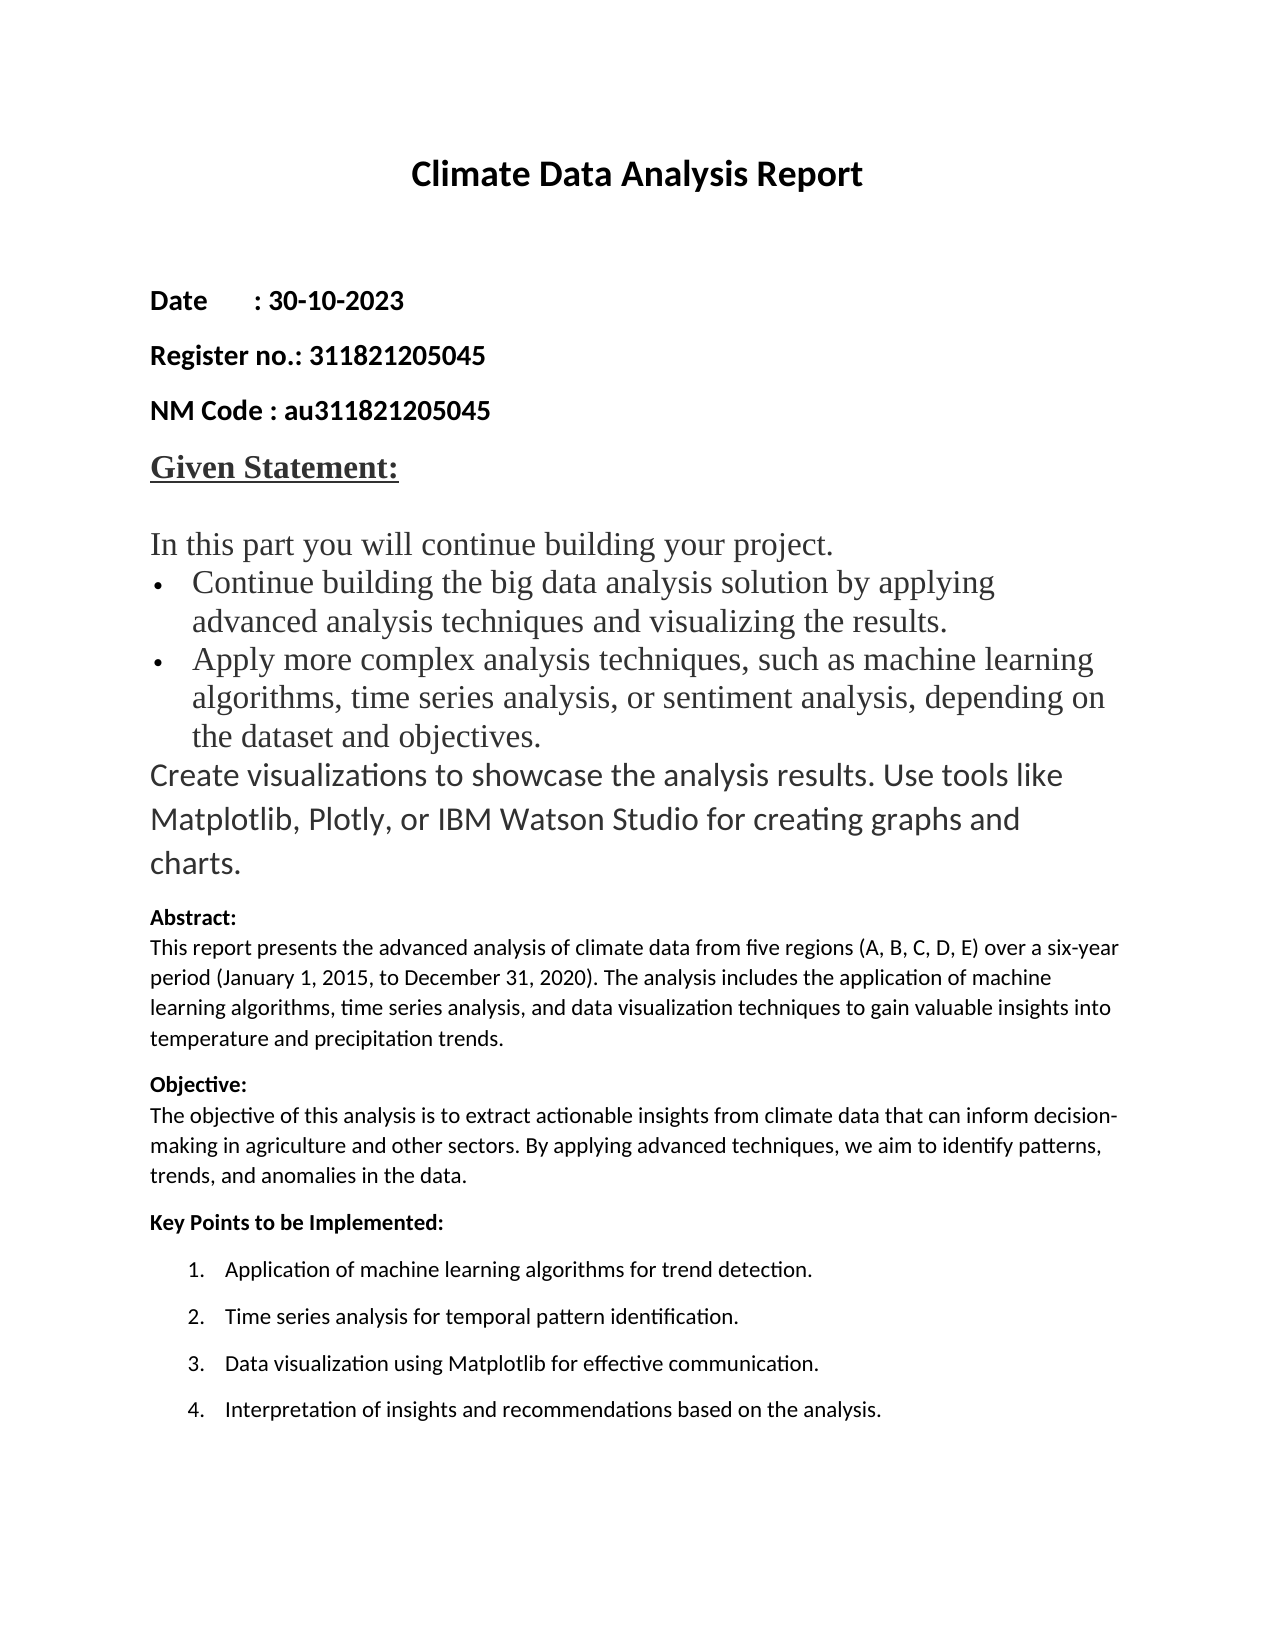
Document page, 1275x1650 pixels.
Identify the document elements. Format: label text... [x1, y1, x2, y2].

text Objective: The objective of this analysis is to extract actionable insights from climate data that can inform decision-making in agriculture and other sectors. By applying advanced techniques, we aim to identify patterns, trends, and anomalies in the data. [150, 1071, 1125, 1189]
list Data visualization using Matplotlib for effective communication. [187, 1349, 1125, 1377]
text In this part you will continue building your project. [150, 524, 1125, 563]
list Time series analysis for temporal pattern identification. [187, 1302, 1125, 1330]
text Given Statement: [150, 448, 1125, 486]
list Continue building the big data analysis solution by applying advanced analysis techniques and visualizing the results. [154, 563, 1125, 639]
text Date : 30-10-2023 [150, 282, 1125, 318]
text Abstract: This report presents the advanced analysis of climate data from five regions (A, B, C, D, E) over a six-year period (January 1, 2015, to December 31, 2020). The analysis includes the application of machine learning algorithms, time series analysis, and data visualization techniques to gain valuable insights into temperature and precipitation trends. [150, 903, 1125, 1052]
text Register no.: 311821205045 [150, 337, 1125, 373]
list Interpretation of insights and recommendations based on the analysis. [187, 1396, 1125, 1423]
text NM Code : au311821205045 [150, 392, 1125, 428]
text Key Points to be Implemented: [150, 1208, 1125, 1236]
text Climate Data Analysis Report [150, 150, 1125, 196]
text Create visualizations to showcase the analysis results. Use tools like Matplotlib, Plotly, or IBM Watson Studio for creating graphs and charts. [150, 754, 1125, 883]
list Apply more complex analysis techniques, such as machine learning algorithms, time series analysis, or sentiment analysis, depending on the dataset and objectives. [154, 639, 1125, 754]
list Application of machine learning algorithms for trend detection. [187, 1255, 1125, 1283]
